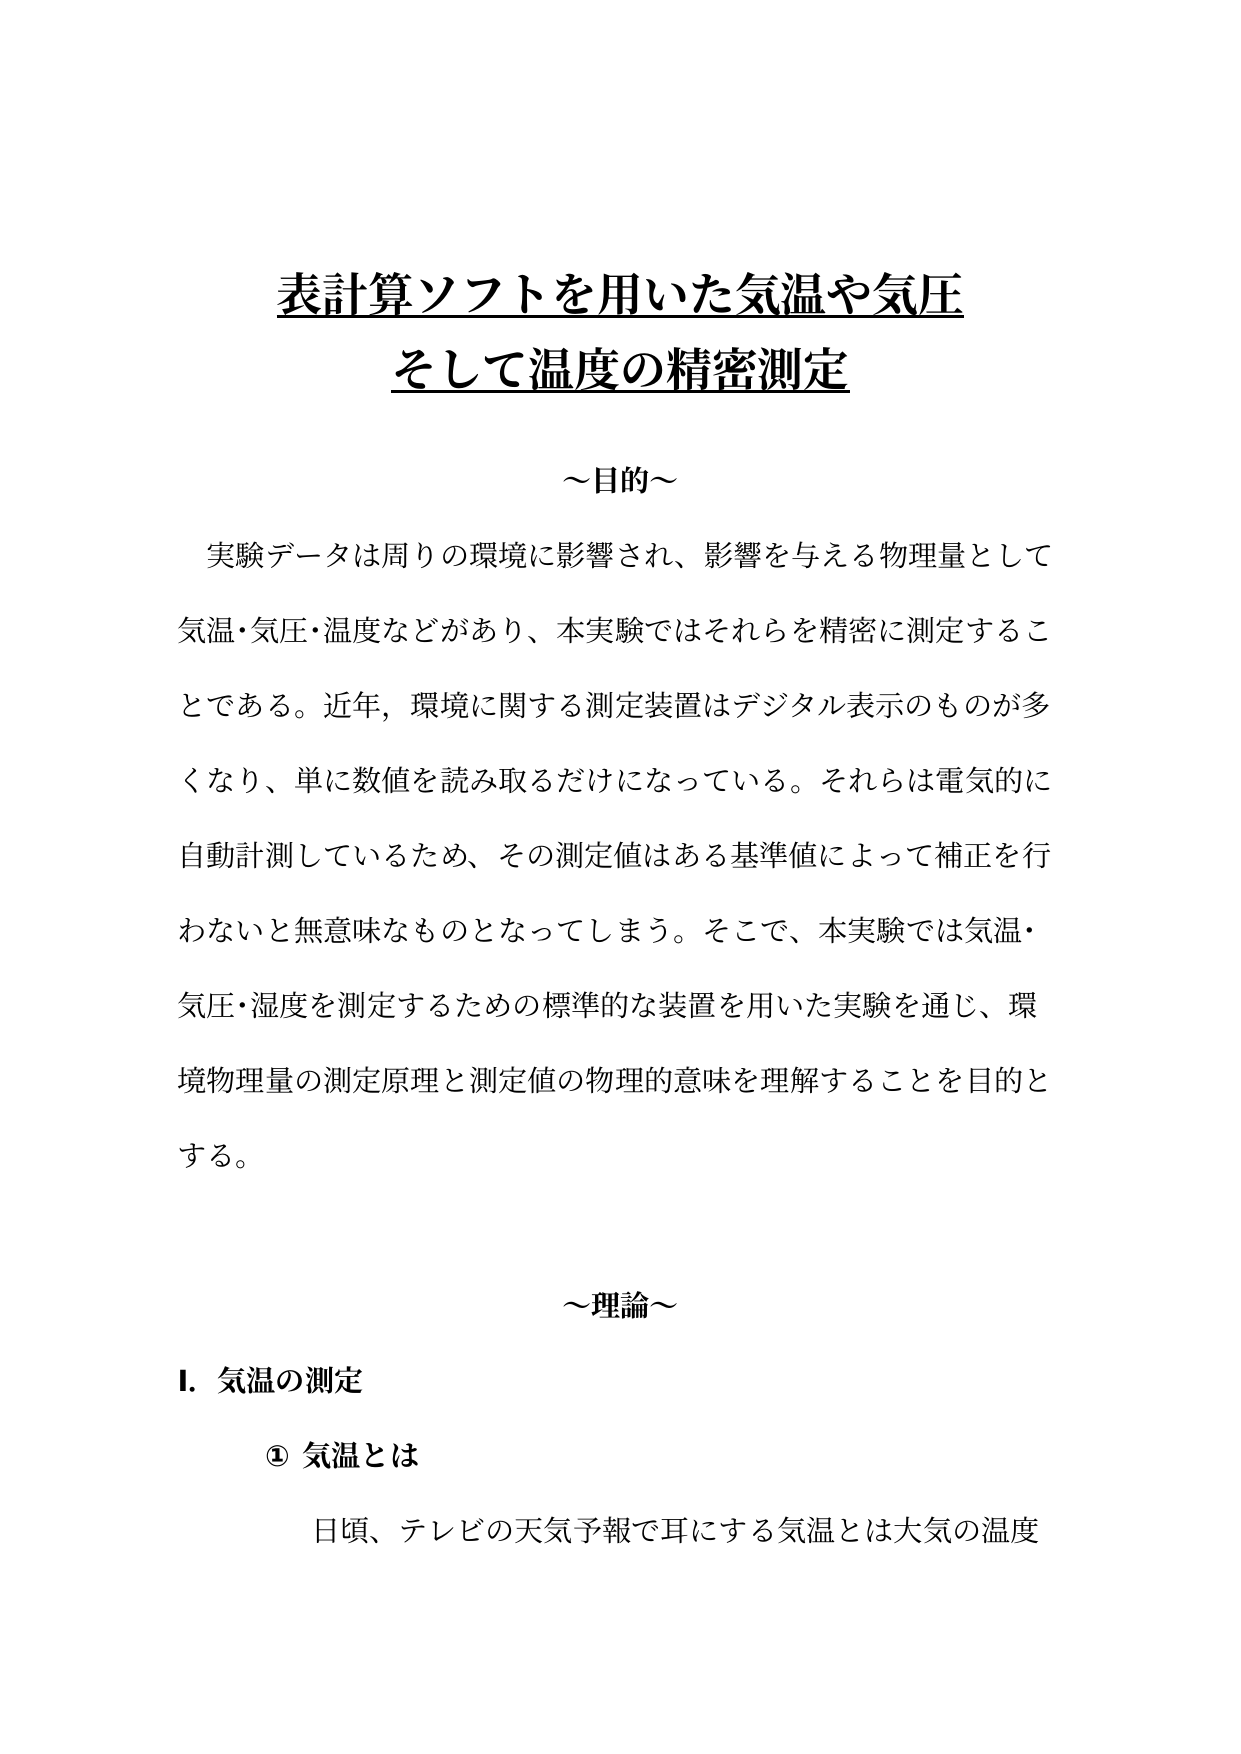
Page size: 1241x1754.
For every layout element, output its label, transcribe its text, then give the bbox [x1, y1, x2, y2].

text 表計算ソフトを用いた気温や気圧 [177, 254, 1063, 329]
text そして温度の精密測定 [177, 329, 1063, 404]
text ～目的～ [177, 442, 1063, 517]
text 実験データは周りの環境に影響され、影響を与える物理量として気温･気圧･温度などがあり、本実験ではそれらを精密に測定することである。近年，環境に関する測定装置はデジタル表示のものが多くなり、単に数値を読み取るだけになっている。それらは電気的に自動計測しているため、その測定値はある基準値によって補正を行わないと無意味なものとなってしまう。そこで、本実験では気温･気圧･湿度を測定するための標準的な装置を用いた実験を通じ、環境物理量の測定原理と測定値の物理的意味を理解することを目的とする。 [177, 517, 1063, 1192]
list 気温とは [265, 1417, 1063, 1492]
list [282, 1492, 1063, 1567]
text Ⅰ．気温の測定 [177, 1342, 1063, 1417]
text ～理論～ [177, 1267, 1063, 1342]
